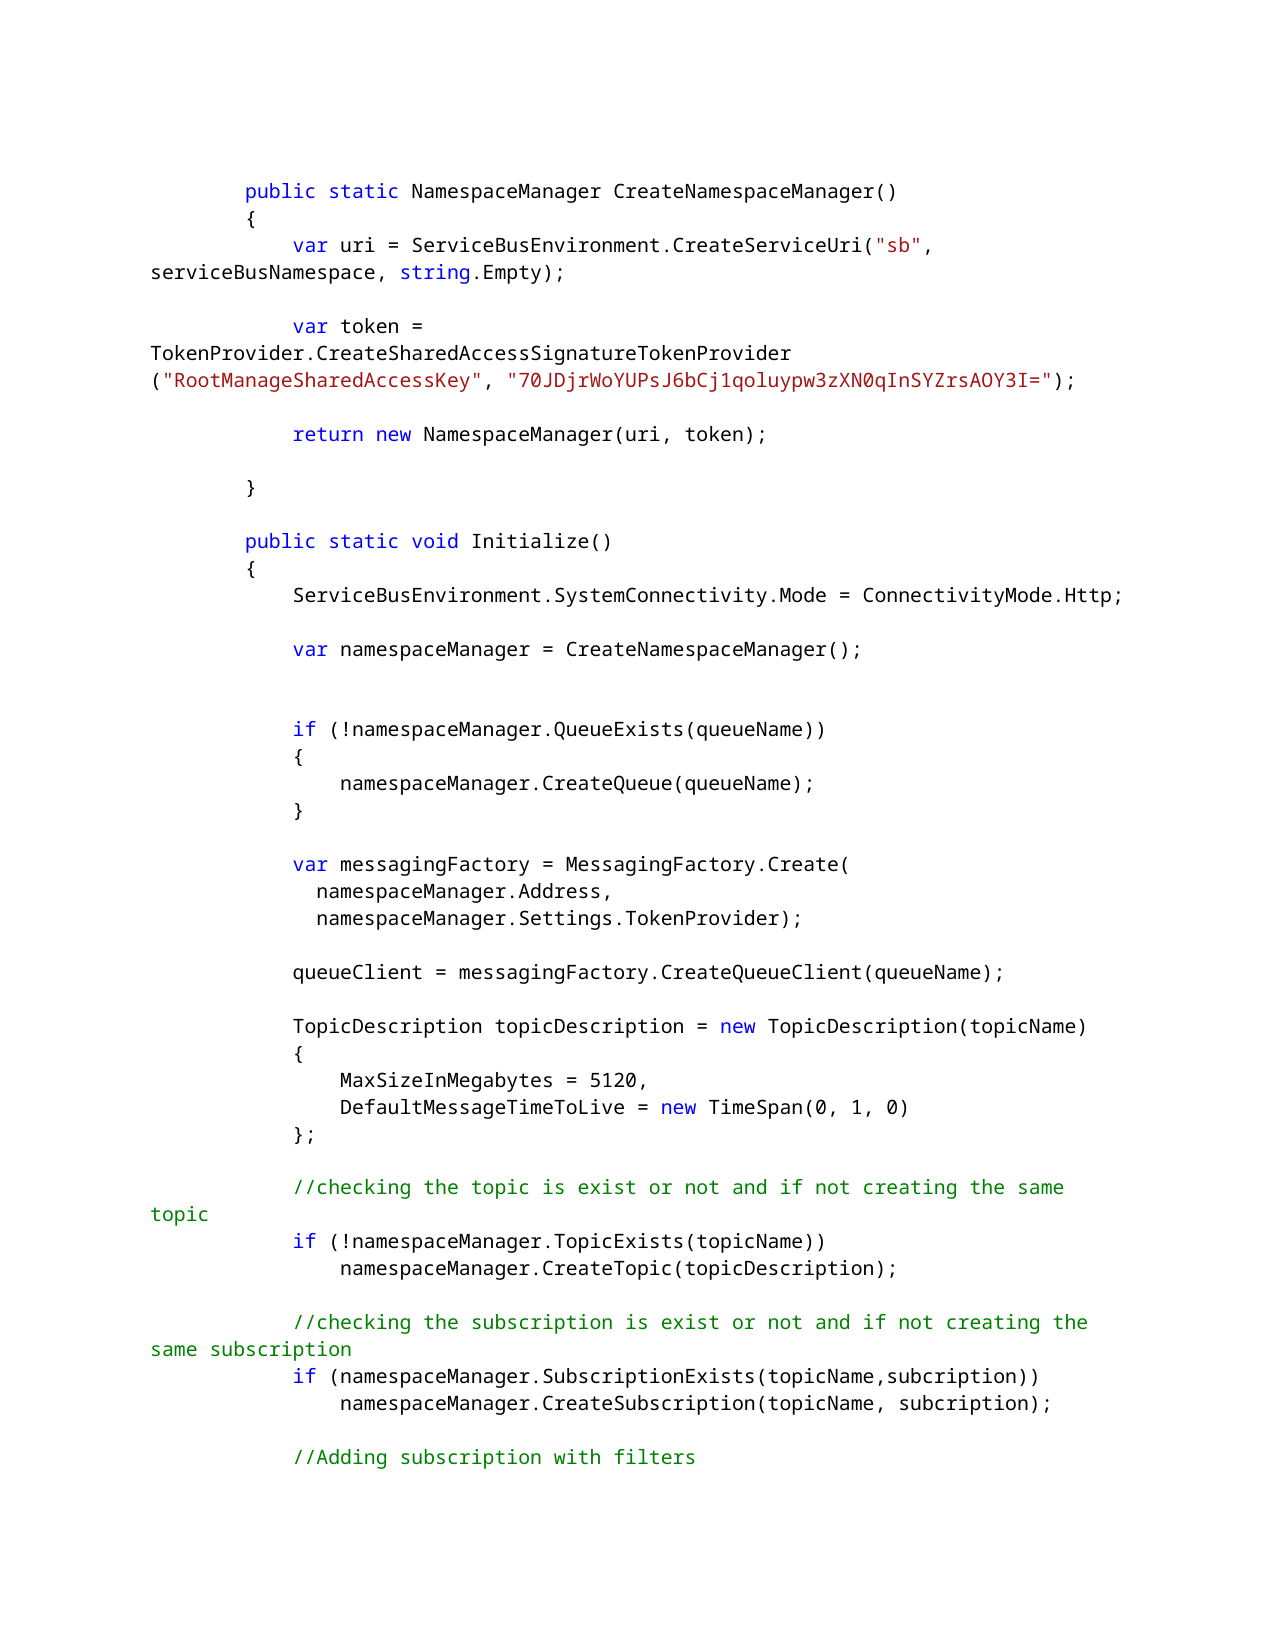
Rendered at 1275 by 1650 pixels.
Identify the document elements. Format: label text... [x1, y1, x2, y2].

text if (!namespaceManager.TopicExists(topicName)) [150, 1227, 1125, 1254]
text queueClient = messagingFactory.CreateQueueClient(queueName); [150, 958, 1125, 985]
text if (namespaceManager.SubscriptionExists(topicName,subcription)) [150, 1362, 1125, 1389]
text public static void Initialize() [150, 527, 1125, 554]
text }; [150, 1120, 1125, 1147]
text var token = TokenProvider.CreateSharedAccessSignatureTokenProvider("RootManageSharedAccessKey", "70JDjrWoYUPsJ6bCj1qoluypw3zXN0qInSYZrsAOY3I="); [150, 312, 1125, 393]
text namespaceManager.CreateQueue(queueName); [150, 769, 1125, 796]
text return new NamespaceManager(uri, token); [150, 420, 1125, 447]
text var uri = ServiceBusEnvironment.CreateServiceUri("sb", serviceBusNamespace, string.Empty); [150, 231, 1125, 285]
text //Adding subscription with filters [150, 1443, 1125, 1470]
text var messagingFactory = MessagingFactory.Create( [150, 850, 1125, 877]
text { [150, 554, 1125, 581]
text if (!namespaceManager.QueueExists(queueName)) [150, 715, 1125, 742]
text { [150, 1039, 1125, 1066]
text namespaceManager.CreateSubscription(topicName, subcription); [150, 1389, 1125, 1416]
text namespaceManager.CreateTopic(topicDescription); [150, 1254, 1125, 1281]
text namespaceManager.Address, [150, 877, 1125, 904]
text public static NamespaceManager CreateNamespaceManager() [150, 177, 1125, 204]
text } [150, 473, 1125, 500]
text ServiceBusEnvironment.SystemConnectivity.Mode = ConnectivityMode.Http; [150, 581, 1125, 608]
text } [150, 796, 1125, 823]
text var namespaceManager = CreateNamespaceManager(); [150, 635, 1125, 662]
text { [150, 742, 1125, 769]
text MaxSizeInMegabytes = 5120, [150, 1066, 1125, 1093]
text //checking the topic is exist or not and if not creating the same topic [150, 1173, 1125, 1227]
text DefaultMessageTimeToLive = new TimeSpan(0, 1, 0) [150, 1093, 1125, 1120]
text namespaceManager.Settings.TokenProvider); [150, 904, 1125, 931]
text TopicDescription topicDescription = new TopicDescription(topicName) [150, 1012, 1125, 1039]
text { [150, 204, 1125, 231]
text //checking the subscription is exist or not and if not creating the same subscription [150, 1308, 1125, 1362]
